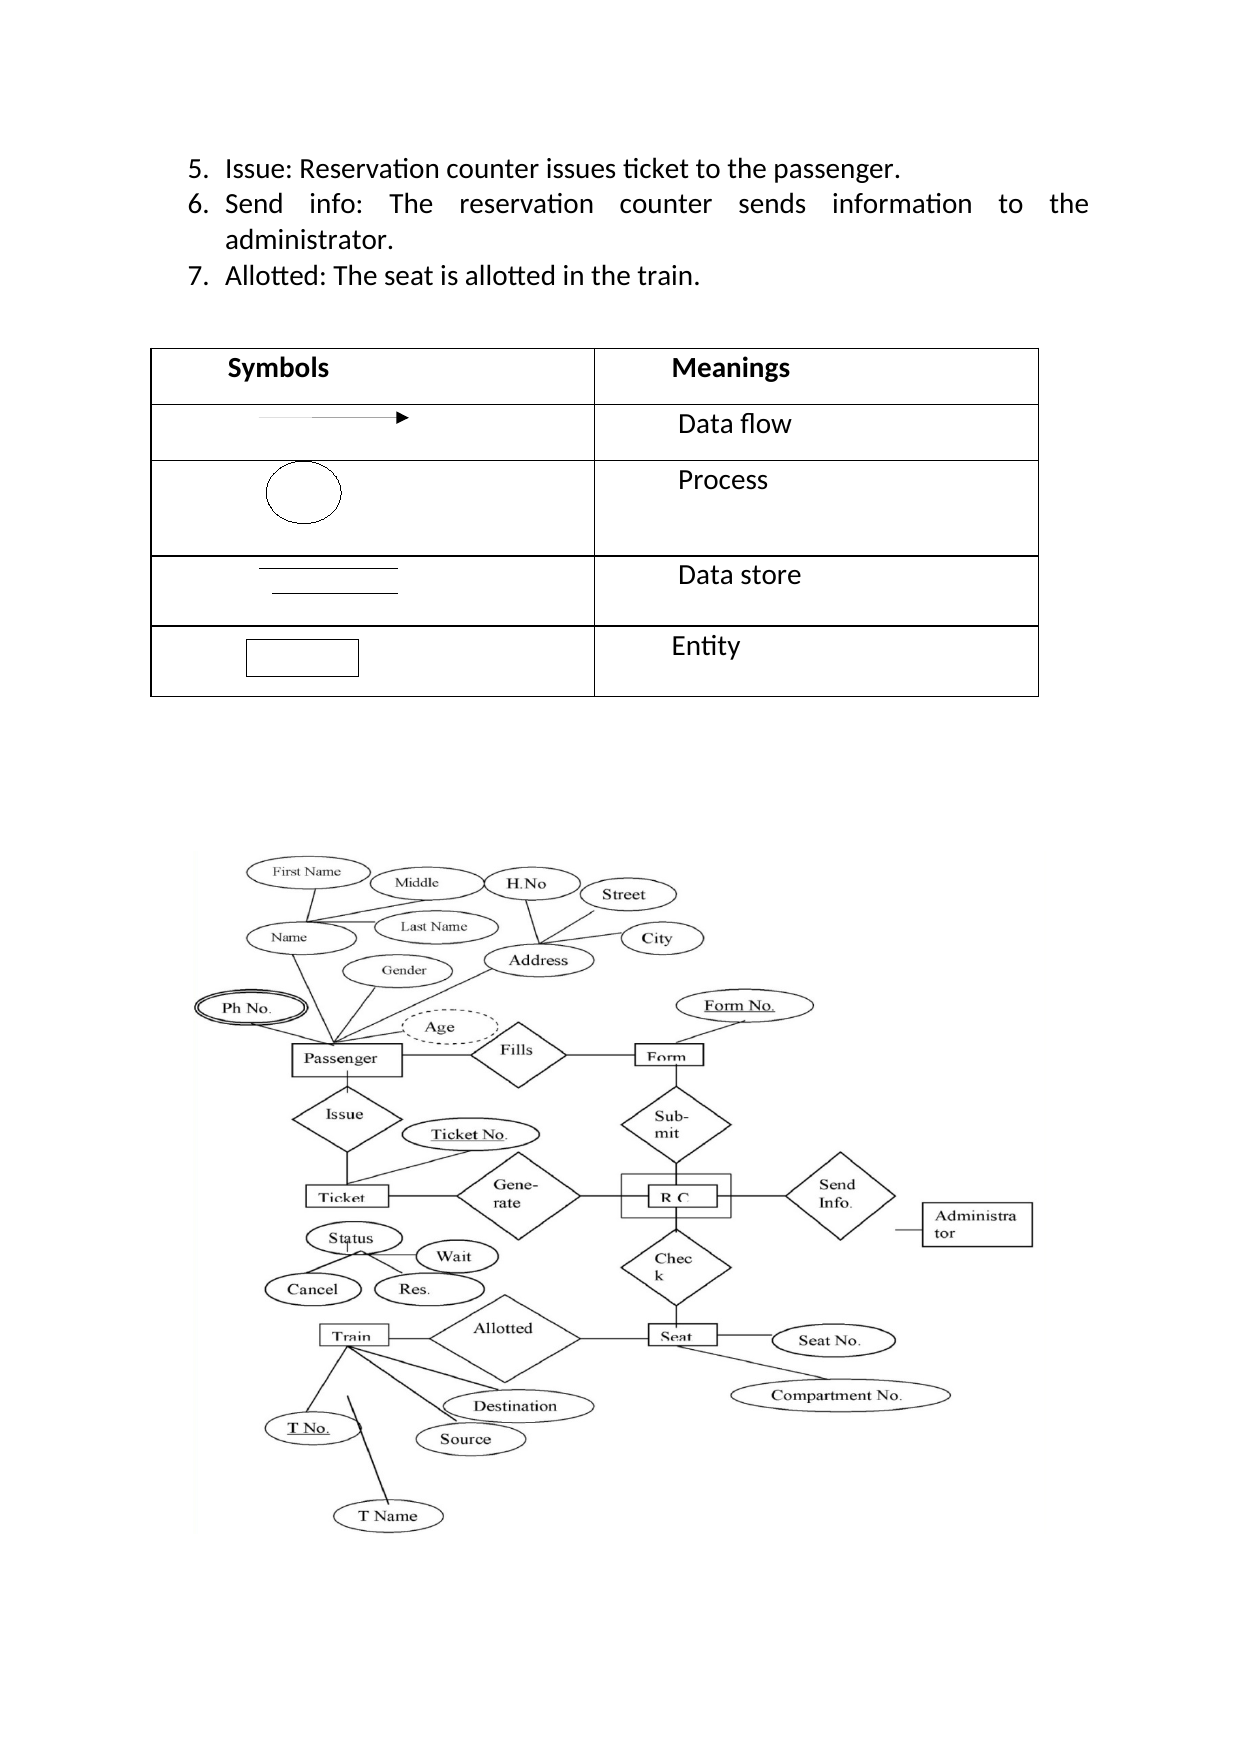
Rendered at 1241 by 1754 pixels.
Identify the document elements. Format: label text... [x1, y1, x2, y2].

list Allotted: The seat is allotted in the train. [187, 257, 1090, 292]
picture [193, 851, 1047, 1534]
table_header Meanings [595, 349, 1038, 403]
table_cell [152, 557, 594, 625]
table_cell Process [595, 461, 1038, 555]
table_cell Data flow [595, 405, 1038, 459]
list Issue: Reservation counter issues ticket to the passenger. [187, 150, 1090, 186]
table_cell [152, 461, 594, 555]
list Send info: The reservation counter sends information to the administrator. [187, 186, 1090, 257]
table_cell Data store [595, 557, 1038, 625]
table_header Symbols [152, 349, 594, 403]
table_cell Entity [595, 627, 1038, 696]
table_cell [152, 405, 594, 459]
table_cell [152, 627, 594, 696]
